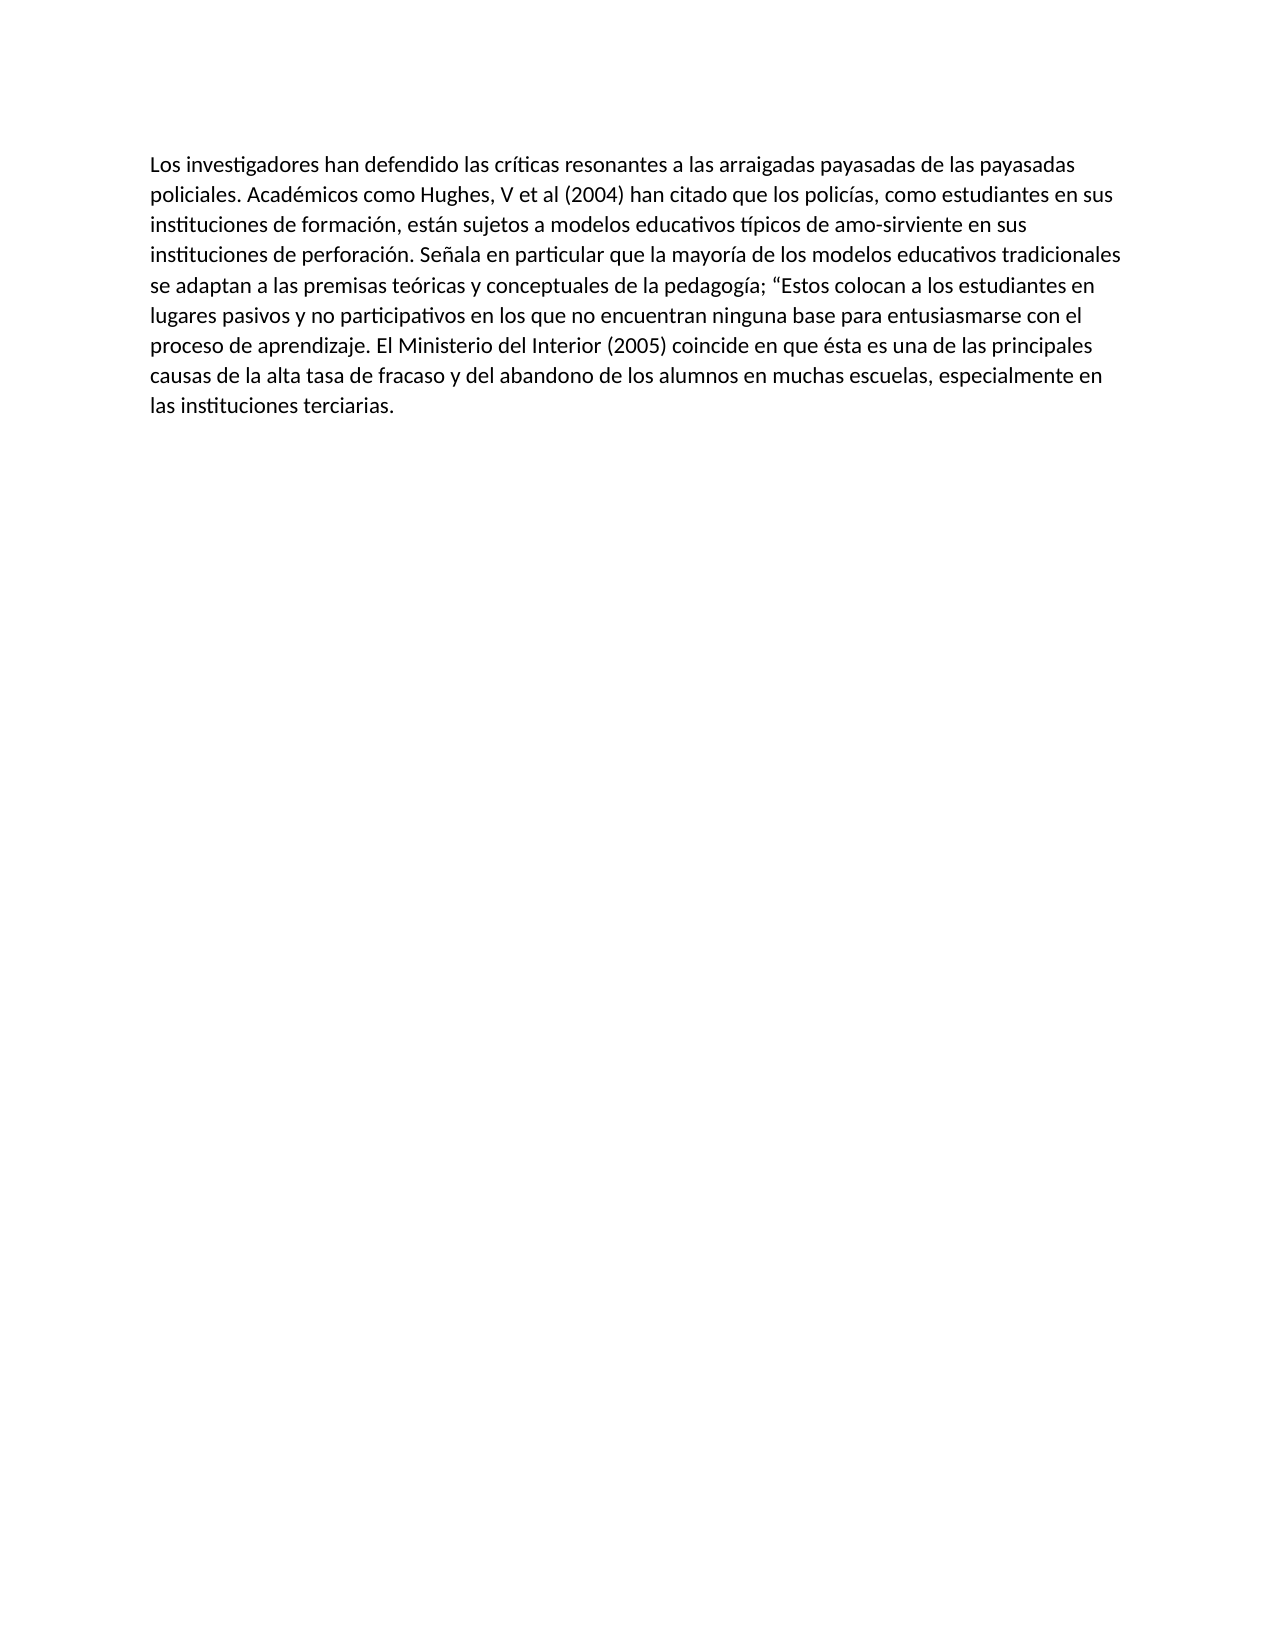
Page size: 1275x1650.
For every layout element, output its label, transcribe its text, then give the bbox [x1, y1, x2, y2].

text Los investigadores han defendido las críticas resonantes a las arraigadas payasadas de las payasadas policiales. Académicos como Hughes, V et al (2004) han citado que los policías, como estudiantes en sus instituciones de formación, están sujetos a modelos educativos típicos de amo-sirviente en sus instituciones de perforación. Señala en particular que la mayoría de los modelos educativos tradicionales se adaptan a las premisas teóricas y conceptuales de la pedagogía; “Estos colocan a los estudiantes en lugares pasivos y no participativos en los que no encuentran ninguna base para entusiasmarse con el proceso de aprendizaje. El Ministerio del Interior (2005) coincide en que ésta es una de las principales causas de la alta tasa de fracaso y del abandono de los alumnos en muchas escuelas, especialmente en las instituciones terciarias. [150, 150, 1125, 420]
